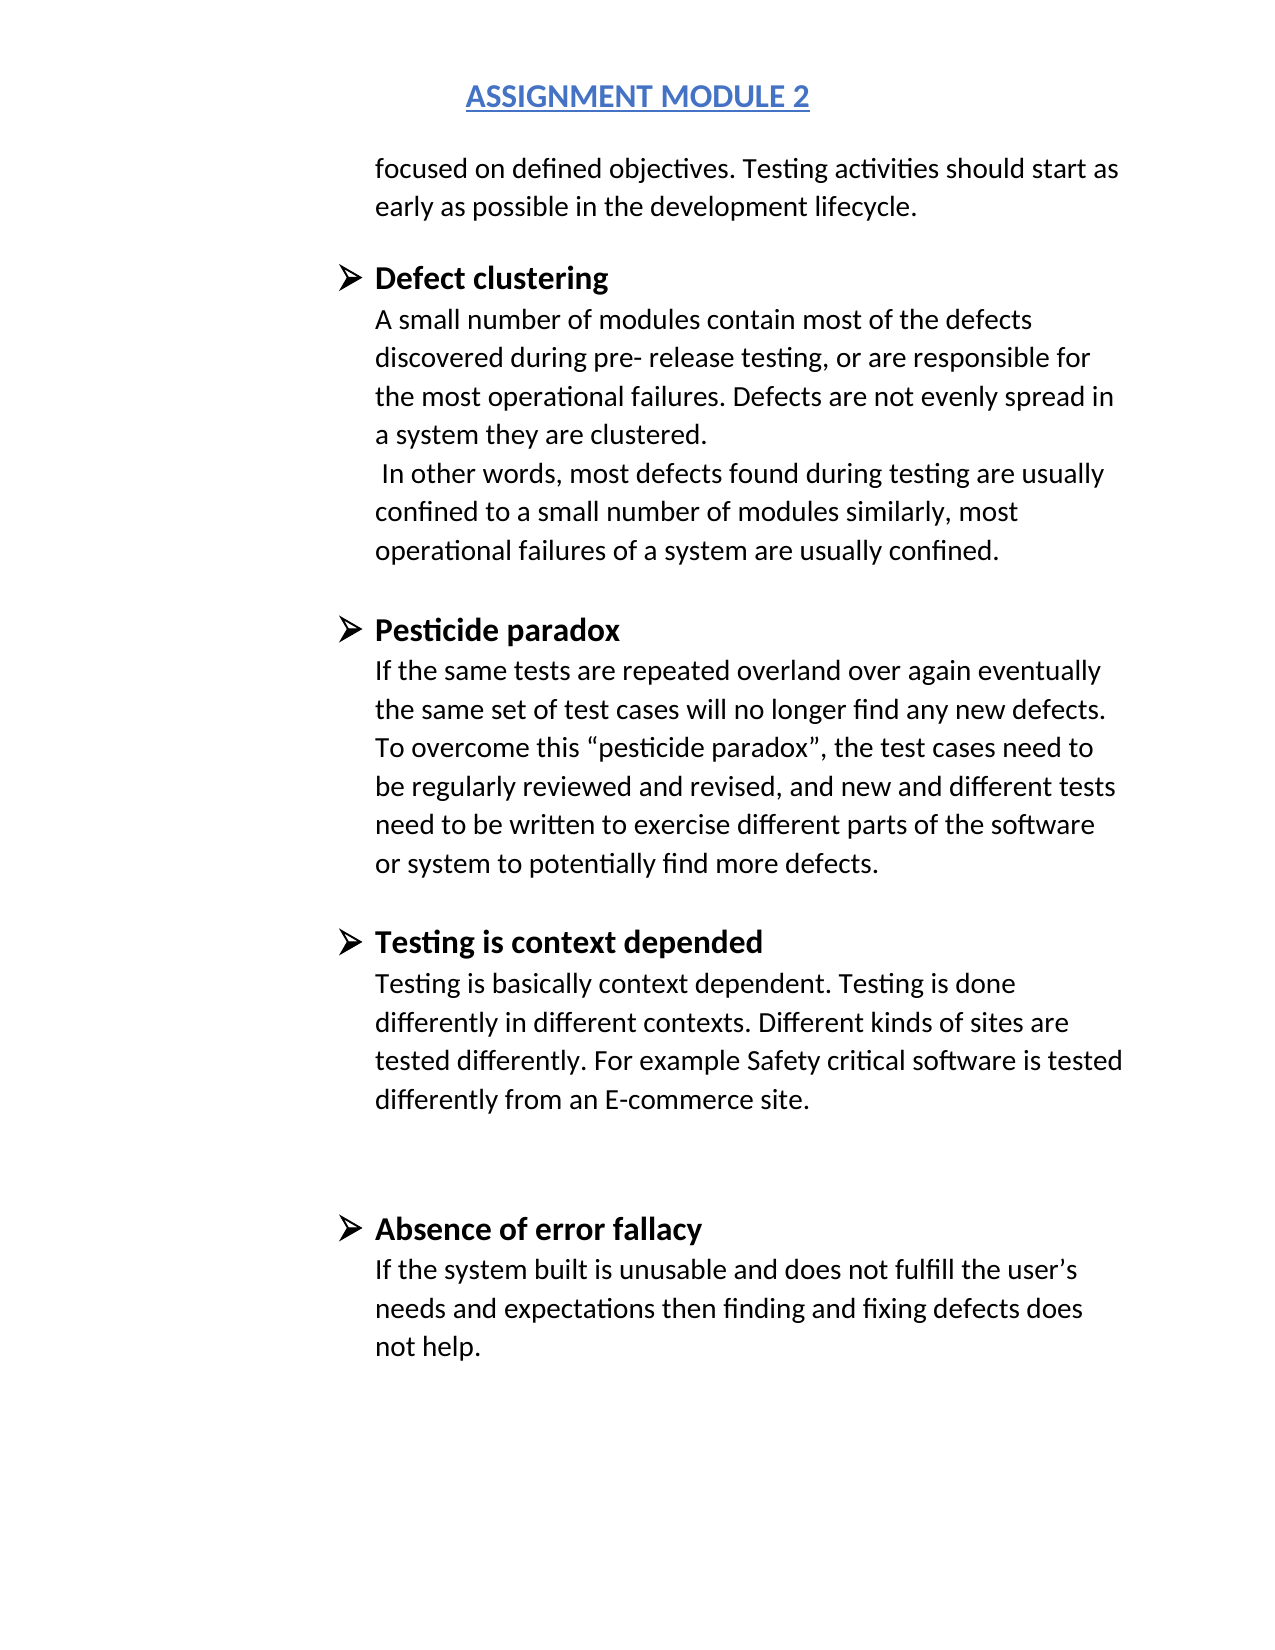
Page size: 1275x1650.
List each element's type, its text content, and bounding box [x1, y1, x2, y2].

list Testing is basically context dependent. Testing is done differently in different contexts. Different kinds of sites are tested differently. For example Safety critical software is tested differently from an E-commerce site. [375, 966, 1125, 1116]
list Absence of error fallacy [337, 1207, 1125, 1248]
list Pesticide paradox [337, 608, 1125, 649]
list If the same tests are repeated overland over again eventually the same set of test cases will no longer find any new defects. To overcome this “pesticide paradox”, the test cases need to be regularly reviewed and revised, and new and different tests need to be written to exercise different parts of the software or system to potentially find more defects. [375, 652, 1125, 880]
list Testing is context depended [337, 922, 1125, 962]
list If the system built is unusable and does not fulfill the user’s needs and expectations then finding and fixing defects does not help. [375, 1251, 1125, 1364]
list In other words, most defects found during testing are usually confined to a small number of modules similarly, most operational failures of a system are usually confined. [375, 455, 1125, 567]
list Defect clustering [337, 257, 1125, 298]
list A small number of modules contain most of the defects discovered during pre- release testing, or are responsible for the most operational failures. Defects are not evenly spread in a system they are clustered. [375, 301, 1125, 452]
